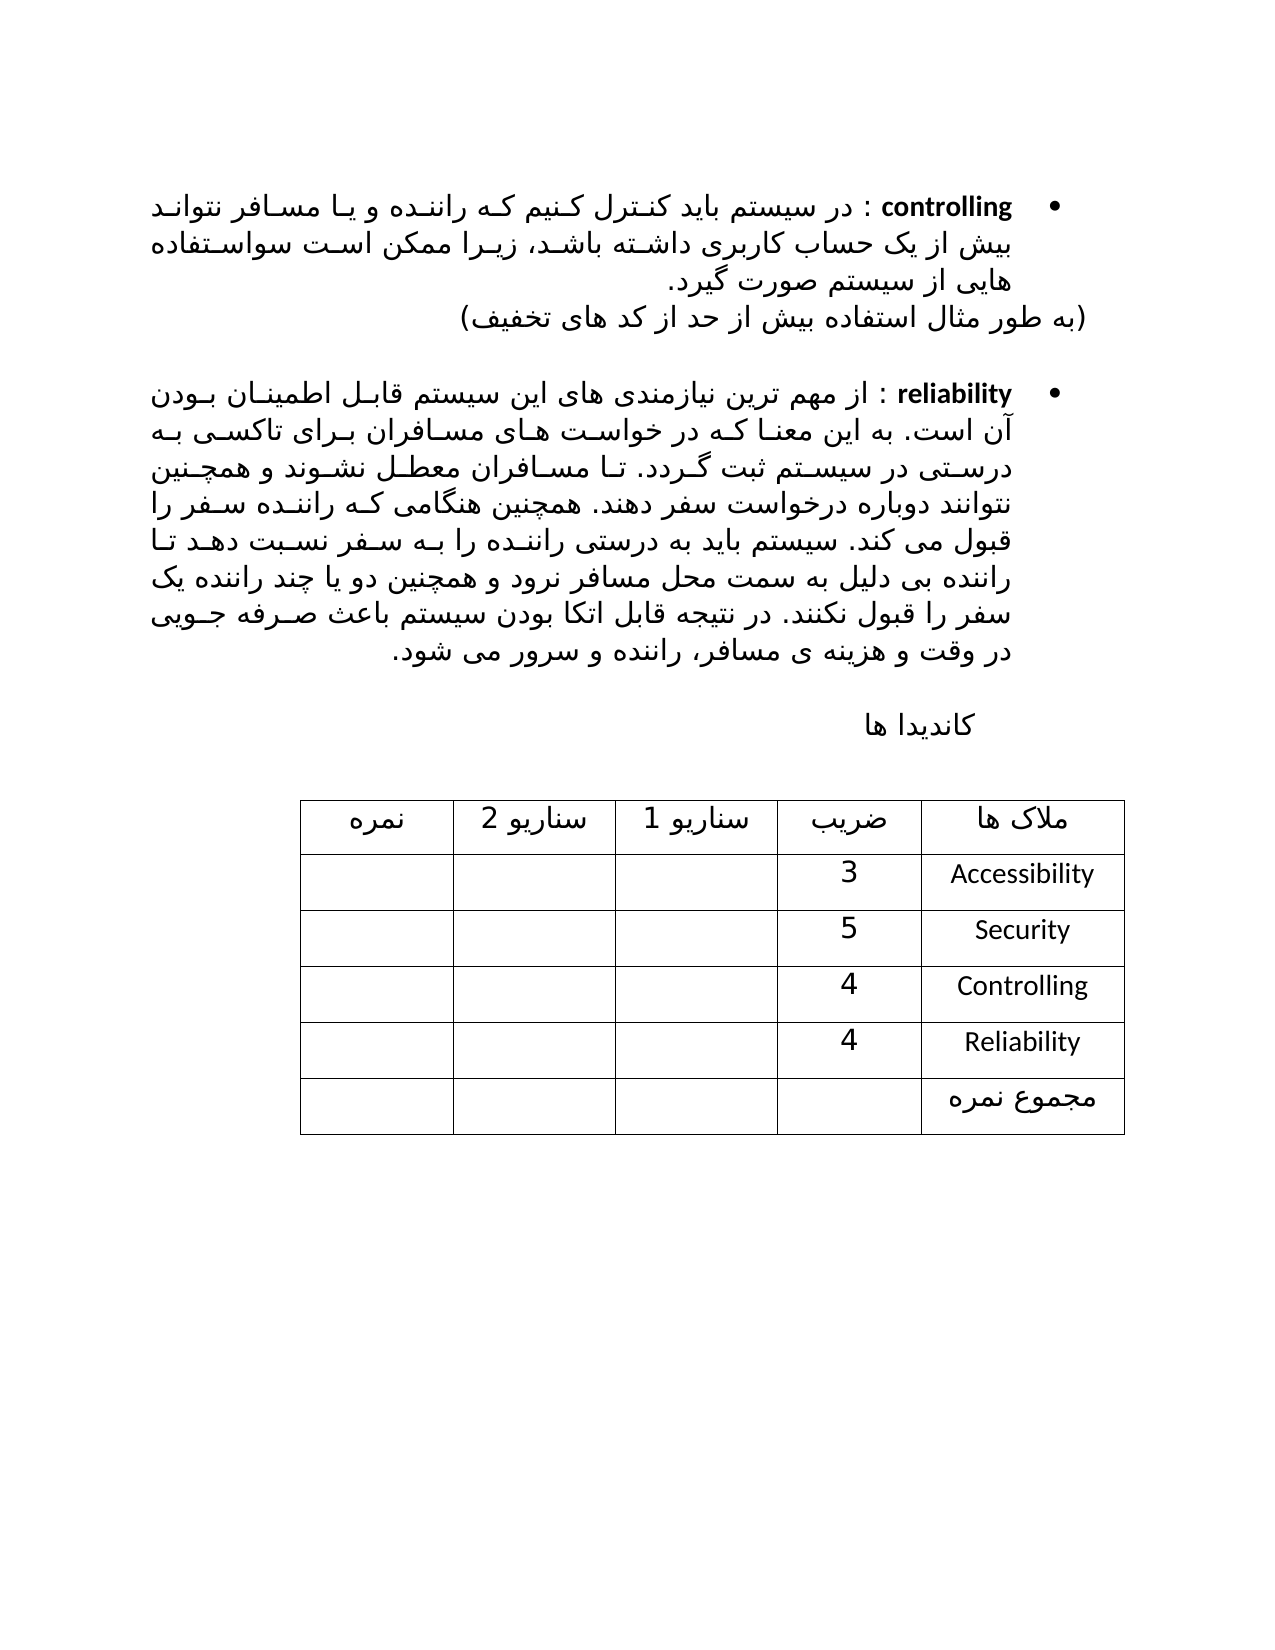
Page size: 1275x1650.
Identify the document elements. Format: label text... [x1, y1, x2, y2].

table_cell [454, 1023, 615, 1078]
list کاندیدا ها [150, 709, 975, 743]
table_cell [616, 1079, 777, 1134]
list controlling : در سیستم باید کنترل کنیم که راننده و یا مسافر نتواند بیش از یک حساب کاربری داشته باشد، زیرا ممکن است سواستفاده هایی از سیستم صورت گیرد. [150, 188, 1050, 297]
table_cell [616, 855, 777, 910]
table_cell 5 [778, 911, 921, 966]
table_header سناریو 2 [454, 801, 615, 854]
table_cell [454, 1079, 615, 1134]
table_cell [454, 855, 615, 910]
table_cell [301, 855, 453, 910]
table_header ملاک ها [922, 801, 1124, 854]
table_cell Security [922, 911, 1124, 966]
table_cell مجموع نمره [922, 1079, 1124, 1134]
list reliability : از مهم ترین نیازمندی های این سیستم قابل اطمینان بودن آن است. به این معنا که در خواست های مسافران برای تاکسی به درستی در سیستم ثبت گردد. تا مسافران معطل نشوند و همچنین نتوانند دوباره درخواست سفر دهند. همچنین هنگامی که راننده سفر را قبول می کند. سیستم باید به درستی راننده را به سفر نسبت دهد تا راننده بی دلیل به سمت محل مسافر نرود و همچنین دو یا چند راننده یک سفر را قبول نکنند. در نتیجه قابل اتکا بودن سیستم باعث صرفه جویی در وقت و هزینه ی مسافر، راننده و سرور می شود. [150, 375, 1050, 667]
table_cell [616, 911, 777, 966]
table_cell [454, 911, 615, 966]
table_cell [616, 1023, 777, 1078]
table_cell 3 [778, 855, 921, 910]
table_cell [301, 1079, 453, 1134]
table_header سناریو 1 [616, 801, 777, 854]
table_cell [301, 967, 453, 1022]
table_header ضریب [778, 801, 921, 854]
table_cell 4 [778, 1023, 921, 1078]
table_header نمره [301, 801, 453, 854]
table_cell [301, 1023, 453, 1078]
list (به طور مثال استفاده بیش از حد از کد های تخفیف) [150, 300, 1087, 334]
table_cell Reliability [922, 1023, 1124, 1078]
table_cell 4 [778, 967, 921, 1022]
table_cell [616, 967, 777, 1022]
table_cell Accessibility [922, 855, 1124, 910]
table_cell Controlling [922, 967, 1124, 1022]
table_cell [778, 1079, 921, 1134]
table_cell [301, 911, 453, 966]
table_cell [454, 967, 615, 1022]
